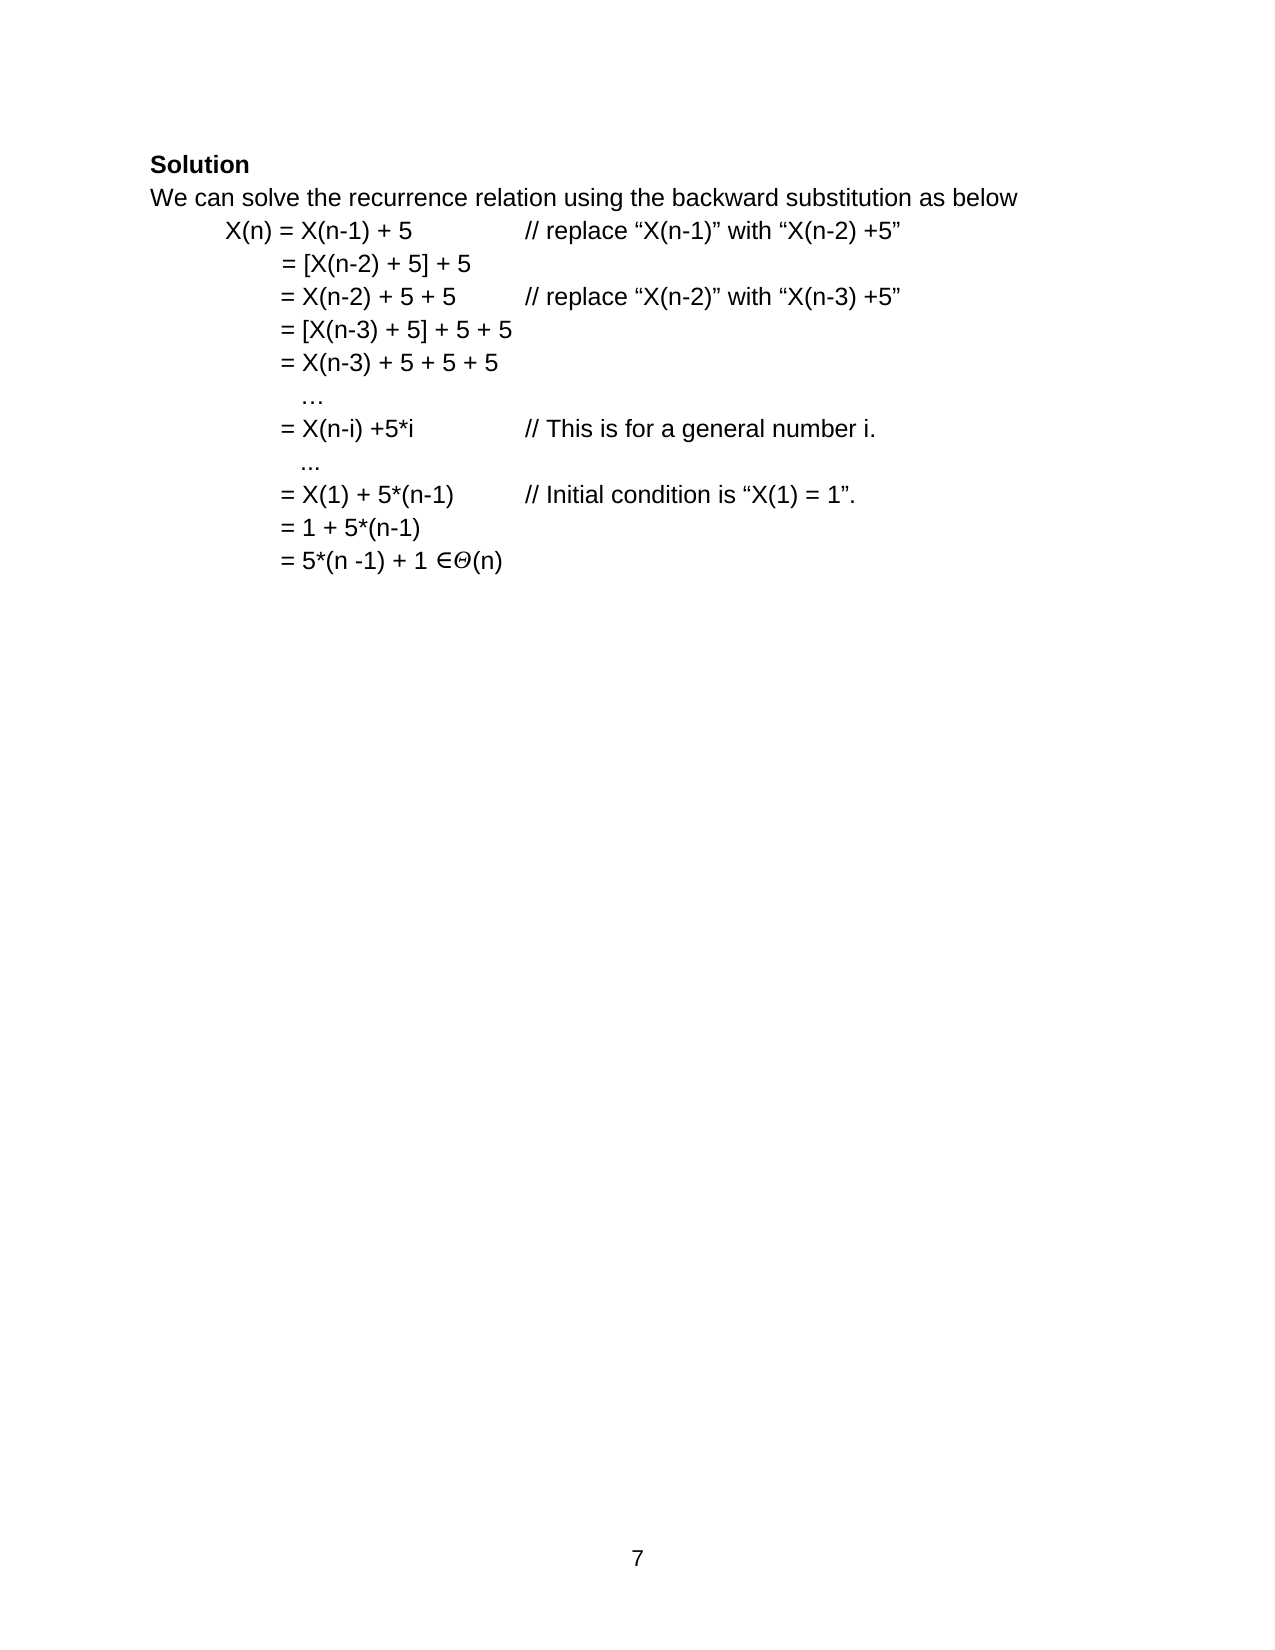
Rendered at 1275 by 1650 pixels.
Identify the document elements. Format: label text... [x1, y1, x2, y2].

text = 5*(n -1) + 1 (n) [150, 546, 1125, 575]
text Solution [150, 150, 1125, 179]
text = X(n-3) + 5 + 5 + 5 [150, 348, 1125, 377]
text ... [150, 447, 1125, 476]
text = X(n-i) +5*i // This is for a general number i. [150, 414, 1125, 443]
text = 1 + 5*(n-1) [150, 513, 1125, 542]
text = [X(n-2) + 5] + 5 [150, 249, 1125, 278]
text = [X(n-3) + 5] + 5 + 5 [150, 315, 1125, 344]
text X(n) = X(n-1) + 5 // replace “X(n-1)” with “X(n-2) +5” [150, 216, 1125, 245]
text We can solve the recurrence relation using the backward substitution as below [150, 183, 1125, 212]
text = X(n-2) + 5 + 5 // replace “X(n-2)” with “X(n-3) +5” [150, 282, 1125, 311]
text = X(1) + 5*(n-1) // Initial condition is “X(1) = 1”. [150, 480, 1125, 509]
text … [150, 381, 1125, 410]
